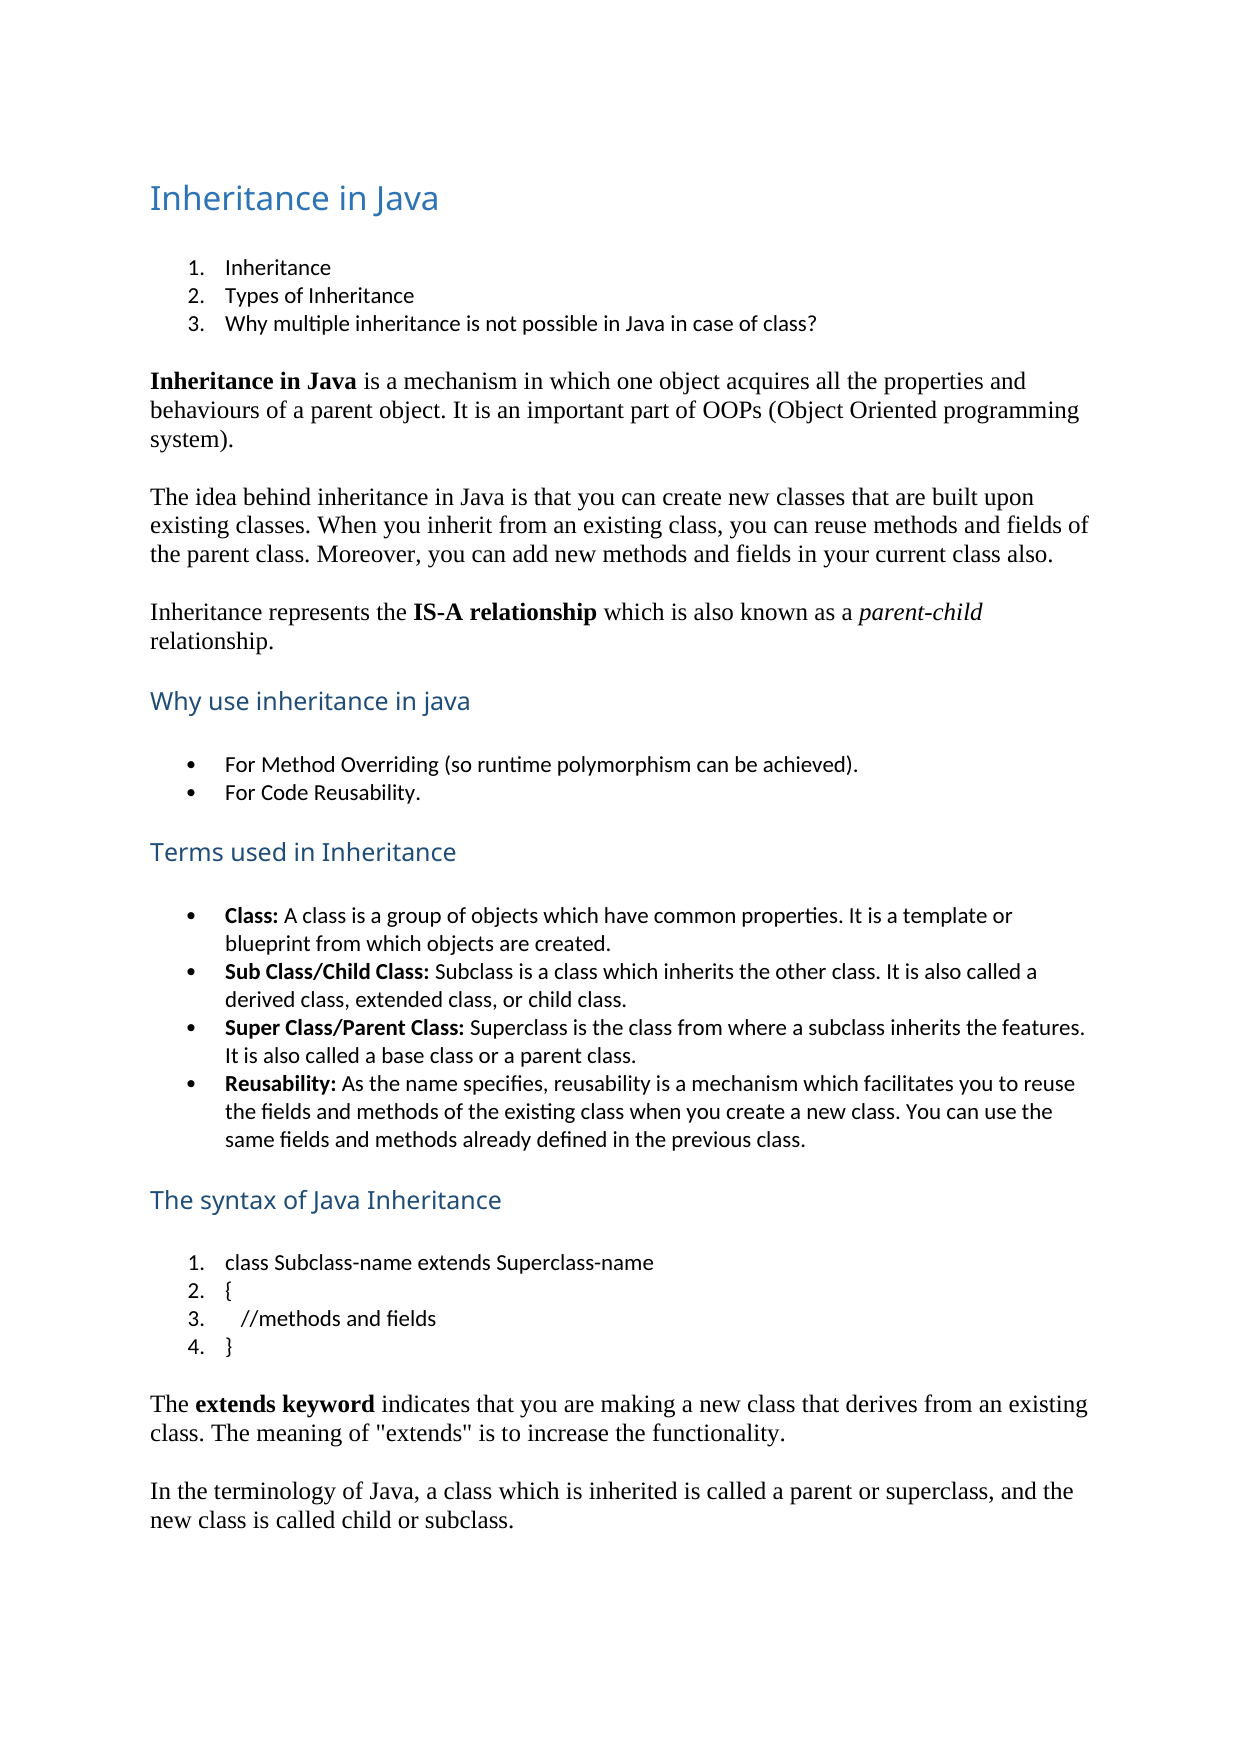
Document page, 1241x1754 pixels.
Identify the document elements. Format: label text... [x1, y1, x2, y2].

list Inheritance [187, 253, 1090, 281]
subtitle Terms used in Inheritance [150, 835, 1090, 869]
subtitle Why use inheritance in java [150, 684, 1090, 718]
list } [187, 1332, 1090, 1360]
list { [187, 1276, 1090, 1304]
list Types of Inheritance [187, 281, 1090, 309]
subtitle Inheritance in Java [150, 175, 1090, 220]
list Sub Class/Child Class: Subclass is a class which inherits the other class. It is also called a derived class, extended class, or child class. [187, 957, 1090, 1013]
subtitle The syntax of Java Inheritance [150, 1182, 1090, 1216]
list Class: A class is a group of objects which have common properties. It is a template or blueprint from which objects are created. [187, 901, 1090, 957]
list //methods and fields [187, 1304, 1090, 1332]
list For Method Overriding (so runtime polymorphism can be achieved). [187, 750, 1090, 778]
list class Subclass-name extends Superclass-name [187, 1248, 1090, 1276]
list For Code Reusability. [187, 778, 1090, 806]
text Inheritance in Java is a mechanism in which one object acquires all the properties and behaviours of a parent object. It is an important part of OOPs (Object Oriented programming system). [150, 366, 1090, 453]
text The extends keyword indicates that you are making a new class that derives from an existing class. The meaning of "extends" is to increase the functionality. [150, 1389, 1090, 1447]
list Why multiple inheritance is not possible in Java in case of class? [187, 309, 1090, 337]
text In the terminology of Java, a class which is inherited is called a parent or superclass, and the new class is called child or subclass. [150, 1476, 1090, 1534]
text The idea behind inheritance in Java is that you can create new classes that are built upon existing classes. When you inherit from an existing class, you can reuse methods and fields of the parent class. Moreover, you can add new methods and fields in your current class also. [150, 482, 1090, 568]
list Reusability: As the name specifies, reusability is a mechanism which facilitates you to reuse the fields and methods of the existing class when you create a new class. You can use the same fields and methods already defined in the previous class. [187, 1069, 1090, 1153]
list Super Class/Parent Class: Superclass is the class from where a subclass inherits the features. It is also called a base class or a parent class. [187, 1013, 1090, 1069]
text Inheritance represents the IS-A relationship which is also known as a parent-child relationship. [150, 597, 1090, 655]
